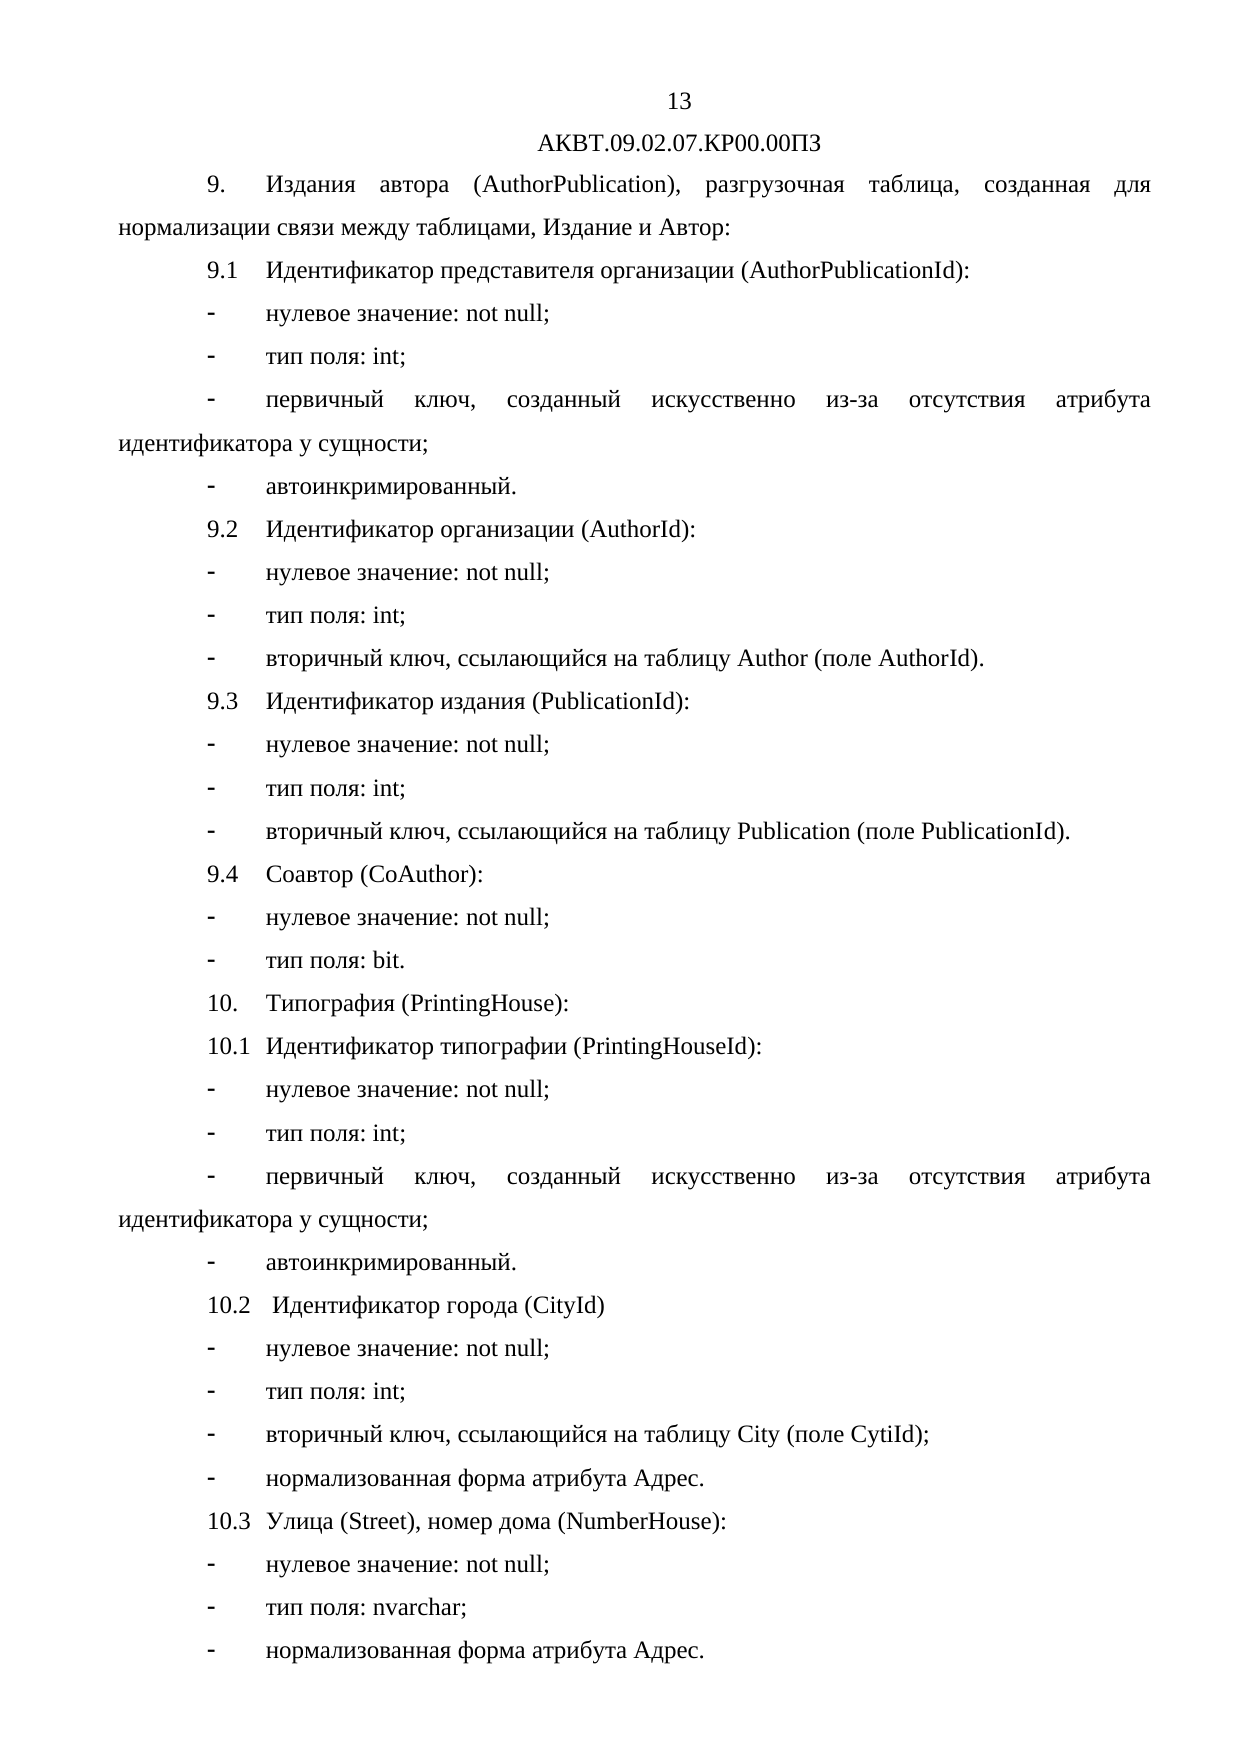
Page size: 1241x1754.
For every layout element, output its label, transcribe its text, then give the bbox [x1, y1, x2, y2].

list тип поля: bit. [118, 945, 1152, 974]
list автоинкримированный. [118, 471, 1152, 499]
list тип поля: int; [118, 341, 1152, 370]
list Издания автора (AuthorPublication), разгрузочная таблица, созданная для нормализации связи между таблицами, Издание и Автор: [118, 169, 1152, 241]
list нормализованная форма атрибута Адрес. [118, 1463, 1152, 1491]
list тип поля: int; [118, 1118, 1152, 1146]
list тип поля: nvarchar; [118, 1592, 1152, 1621]
list Улица (Street), номер дома (NumberHouse): [118, 1506, 1152, 1534]
list нулевое значение: not null; [118, 902, 1152, 931]
list вторичный ключ, ссылающийся на таблицу Author (поле AuthorId). [118, 643, 1152, 672]
list тип поля: int; [118, 773, 1152, 801]
list нулевое значение: not null; [118, 729, 1152, 758]
list Идентификатор типографии (PrintingHouseId): [118, 1031, 1152, 1060]
list первичный ключ, созданный искусственно из-за отсутствия атрибута идентификатора у сущности; [118, 1161, 1152, 1233]
list Идентификатор издания (PublicationId): [118, 686, 1152, 715]
list Идентификатор организации (AuthorId): [118, 514, 1152, 543]
list нулевое значение: not null; [118, 1549, 1152, 1578]
list первичный ключ, созданный искусственно из-за отсутствия атрибута идентификатора у сущности; [118, 384, 1152, 456]
list вторичный ключ, ссылающийся на таблицу Publication (поле PublicationId). [118, 816, 1152, 844]
list Идентификатор города (CityId) [118, 1290, 1152, 1319]
list тип поля: int; [118, 1376, 1152, 1405]
list автоинкримированный. [118, 1247, 1152, 1276]
list нулевое значение: not null; [118, 1074, 1152, 1103]
list Идентификатор представителя организации (AuthorPublicationId): [118, 255, 1152, 284]
list нулевое значение: not null; [118, 298, 1152, 327]
list вторичный ключ, ссылающийся на таблицу City (поле CytiId); [118, 1419, 1152, 1448]
list Типография (PrintingHouse): [118, 988, 1152, 1017]
list Соавтор (CoAuthor): [118, 859, 1152, 888]
list нулевое значение: not null; [118, 1333, 1152, 1362]
list нулевое значение: not null; [118, 557, 1152, 586]
list нормализованная форма атрибута Адрес. [118, 1635, 1152, 1664]
list тип поля: int; [118, 600, 1152, 629]
